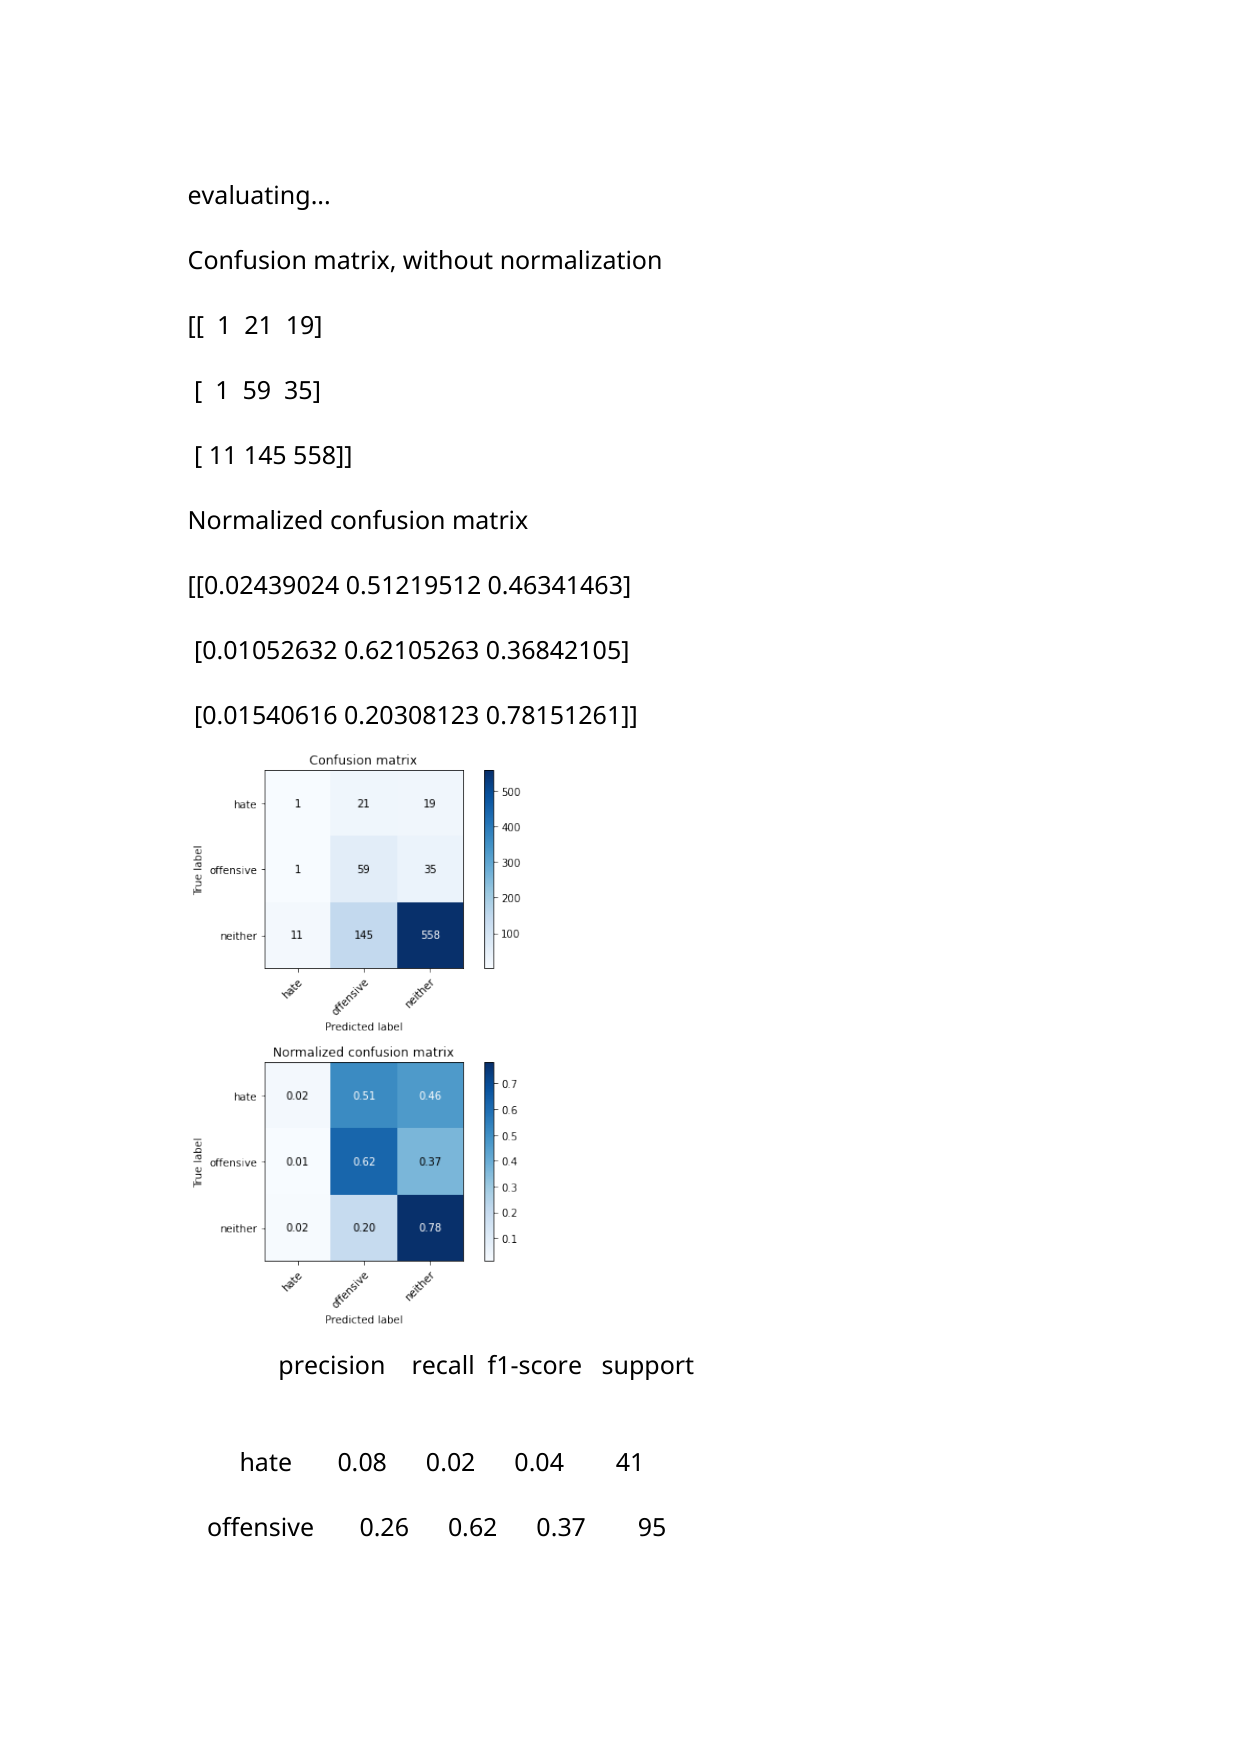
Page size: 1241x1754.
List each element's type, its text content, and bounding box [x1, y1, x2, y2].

text hate 0.08 0.02 0.04 41 [187, 1429, 1053, 1494]
text Confusion matrix, without normalization [187, 227, 1053, 292]
text [[0.02439024 0.51219512 0.46341463] [187, 552, 1053, 617]
text offensive 0.26 0.62 0.37 95 [187, 1494, 1053, 1559]
text [ 1 59 35] [187, 357, 1053, 422]
text [ 11 145 558]] [187, 422, 1053, 487]
picture [187, 1040, 525, 1332]
text Normalized confusion matrix [187, 487, 1053, 552]
text [0.01540616 0.20308123 0.78151261]] [187, 682, 1053, 747]
text precision recall f1-score support [187, 1332, 1053, 1397]
picture [187, 747, 528, 1039]
text [[ 1 21 19] [187, 292, 1053, 357]
text evaluating... [187, 162, 1053, 227]
text [0.01052632 0.62105263 0.36842105] [187, 617, 1053, 682]
